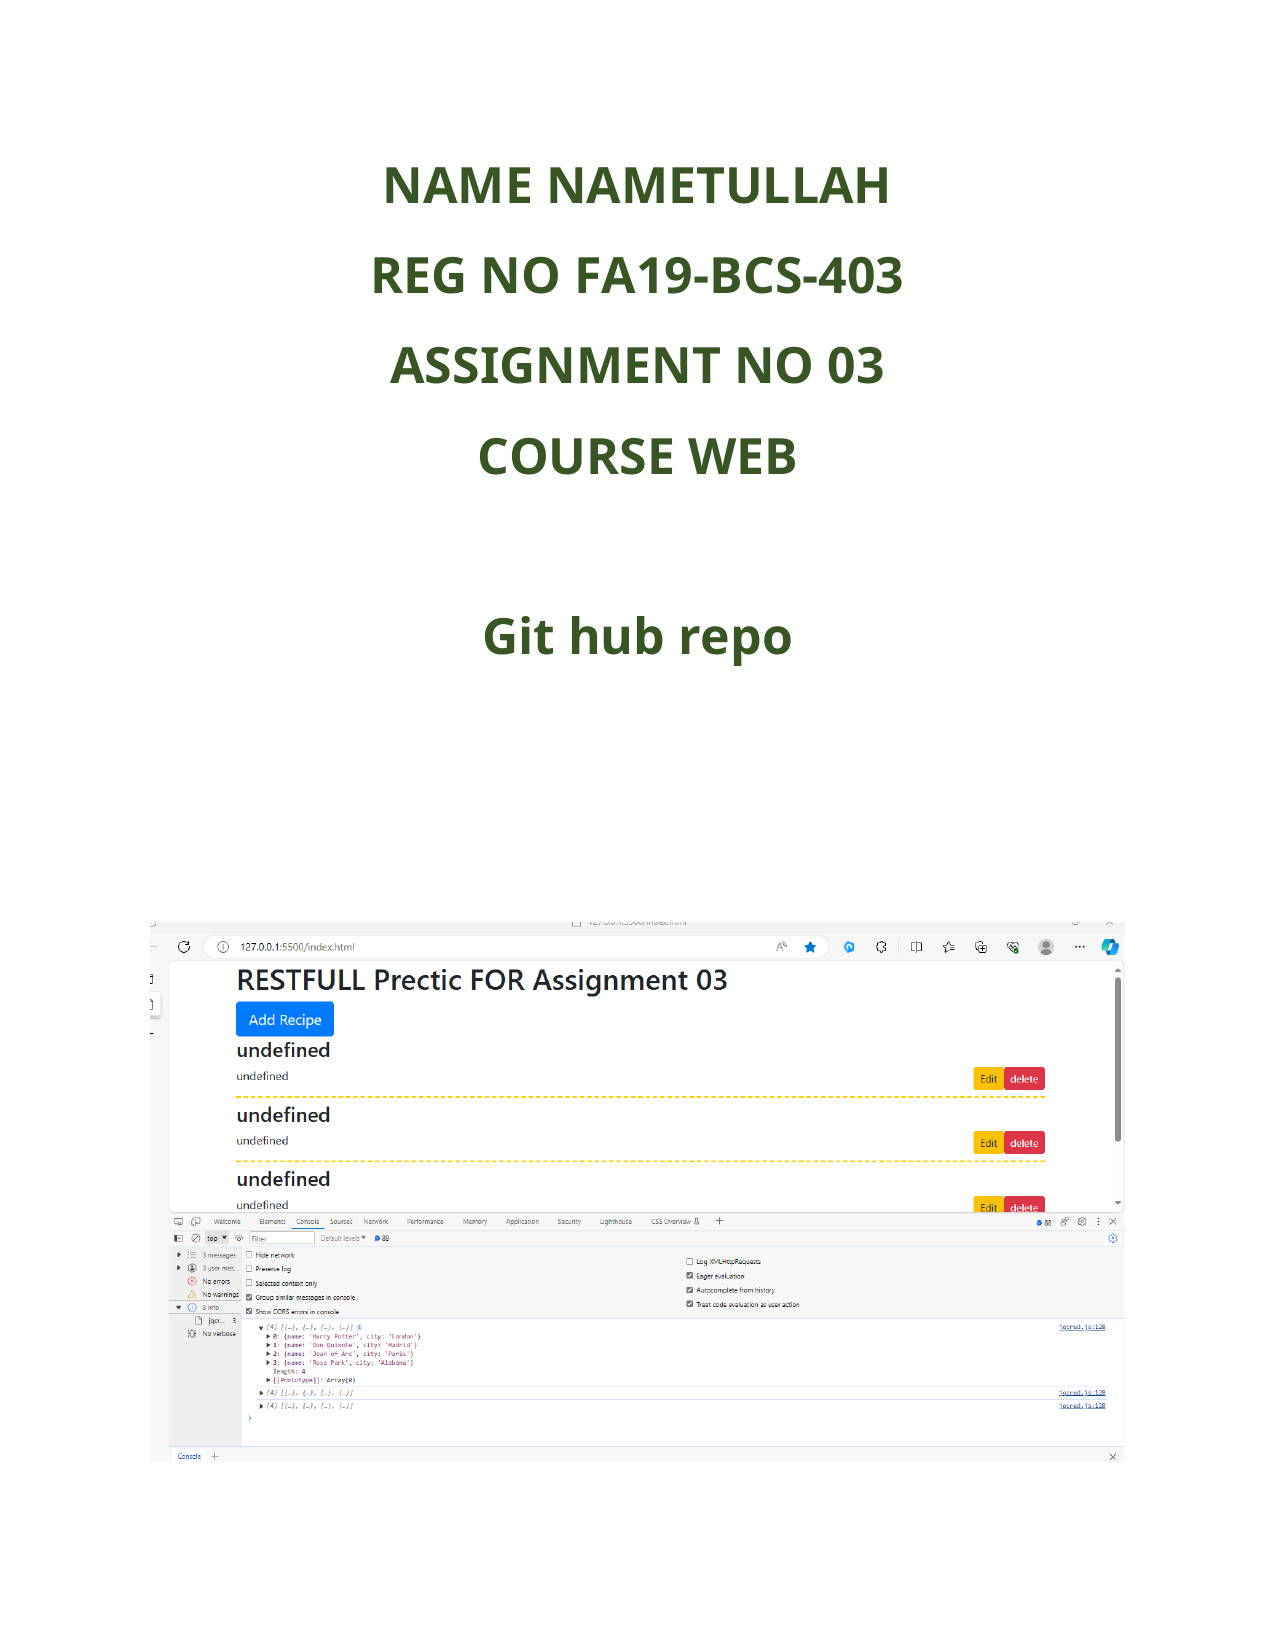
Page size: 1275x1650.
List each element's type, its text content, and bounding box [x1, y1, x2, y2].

text REG NO FA19-BCS-403 [150, 240, 1125, 308]
picture [150, 922, 1125, 1462]
text ASSIGNMENT NO 03 [150, 330, 1125, 398]
text Git hub repo [150, 601, 1125, 669]
text COURSE WEB [150, 421, 1125, 489]
text NAME NAMETULLAH [150, 150, 1125, 218]
